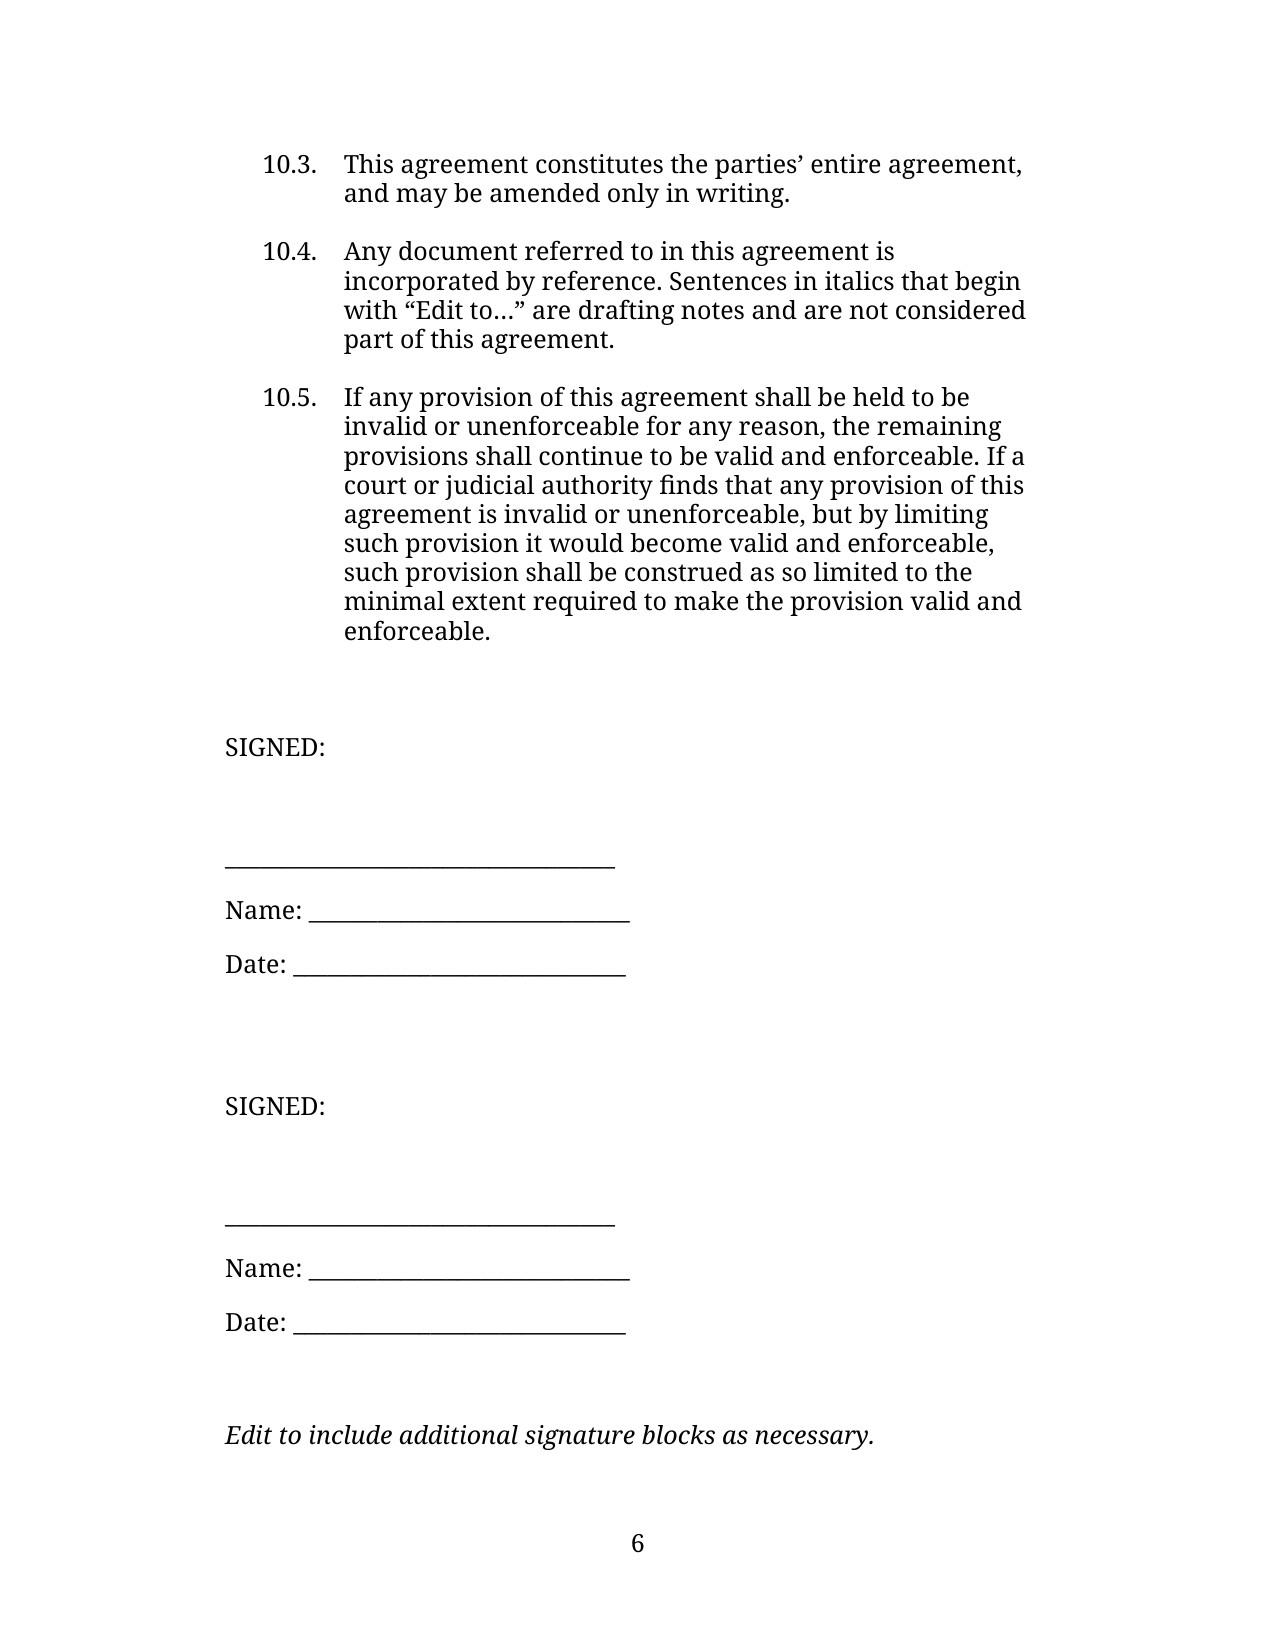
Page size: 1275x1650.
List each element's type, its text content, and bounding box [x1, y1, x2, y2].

text Date: _____________________________ [225, 950, 1050, 979]
text Name: ____________________________ [225, 1254, 1050, 1283]
list Any document referred to in this agreement is incorporated by reference. Sentences in italics that begin with “Edit to…” are drafting notes and are not considered part of this agreement. [262, 237, 1050, 354]
list If any provision of this agreement shall be held to be invalid or unenforceable for any reason, the remaining provisions shall continue to be valid and enforceable. If a court or judicial authority finds that any provision of this agreement is invalid or unenforceable, but by limiting such provision it would become valid and enforceable, such provision shall be construed as so limited to the minimal extent required to make the provision valid and enforceable. [262, 383, 1050, 646]
list This agreement constitutes the parties’ entire agreement, and may be amended only in writing. [262, 150, 1050, 208]
text Edit to include additional signature blocks as necessary. [225, 1421, 1050, 1450]
text Date: _____________________________ [225, 1308, 1050, 1337]
subtitle SIGNED: [225, 733, 1050, 762]
text Name: ____________________________ [225, 896, 1050, 925]
subtitle SIGNED: [225, 1092, 1050, 1121]
text __________________________________ [225, 842, 1050, 871]
text __________________________________ [225, 1200, 1050, 1229]
